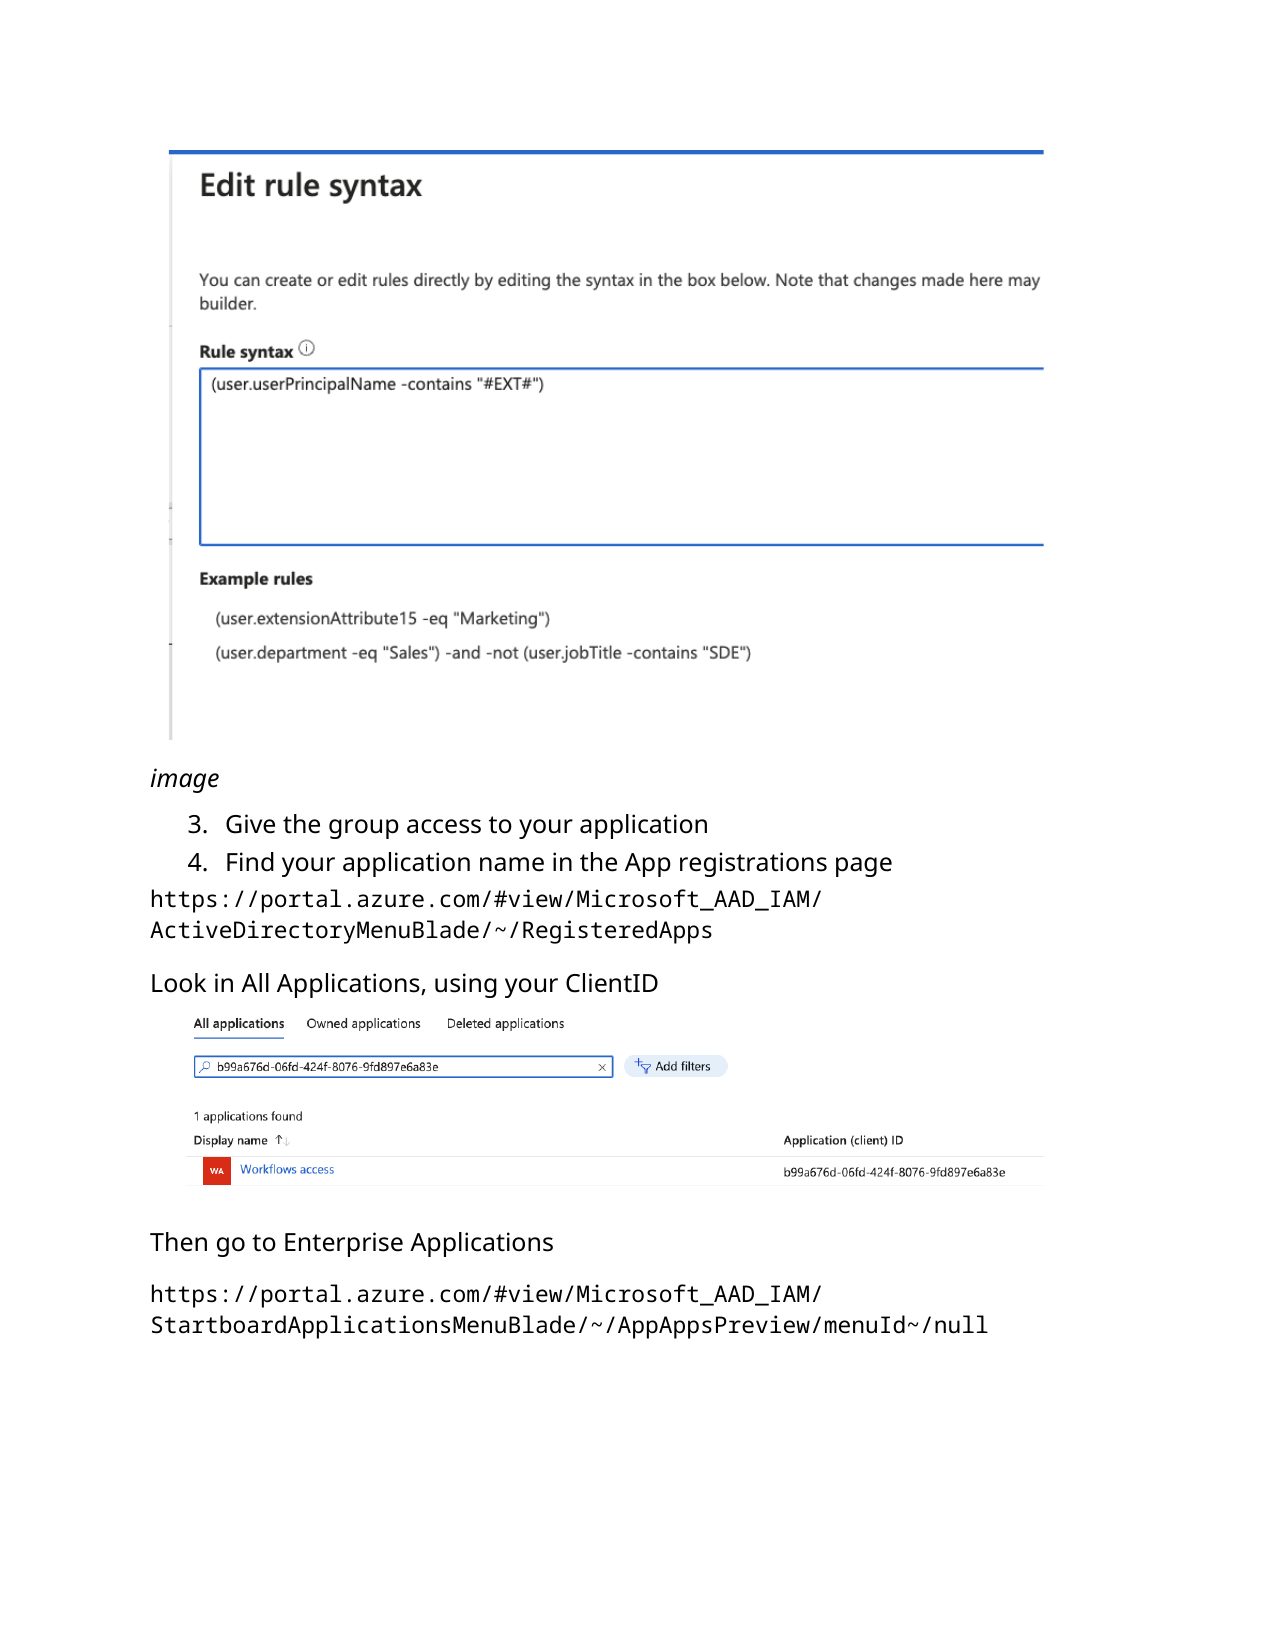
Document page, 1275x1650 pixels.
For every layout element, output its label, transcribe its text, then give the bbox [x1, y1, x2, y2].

picture [168, 150, 1044, 740]
text Then go to Enterprise Applications [150, 1225, 1125, 1259]
text image [150, 761, 1125, 794]
picture [168, 1000, 1044, 1206]
list Give the group access to your application [187, 807, 1125, 841]
text https://portal.azure.com/#view/Microsoft_AAD_IAM/ActiveDirectoryMenuBlade/~/RegisteredApps [150, 883, 1125, 945]
text https://portal.azure.com/#view/Microsoft_AAD_IAM/StartboardApplicationsMenuBlade/~/AppAppsPreview/menuId~/null [150, 1277, 1125, 1340]
list Find your application name in the App registrations page [187, 845, 1125, 879]
